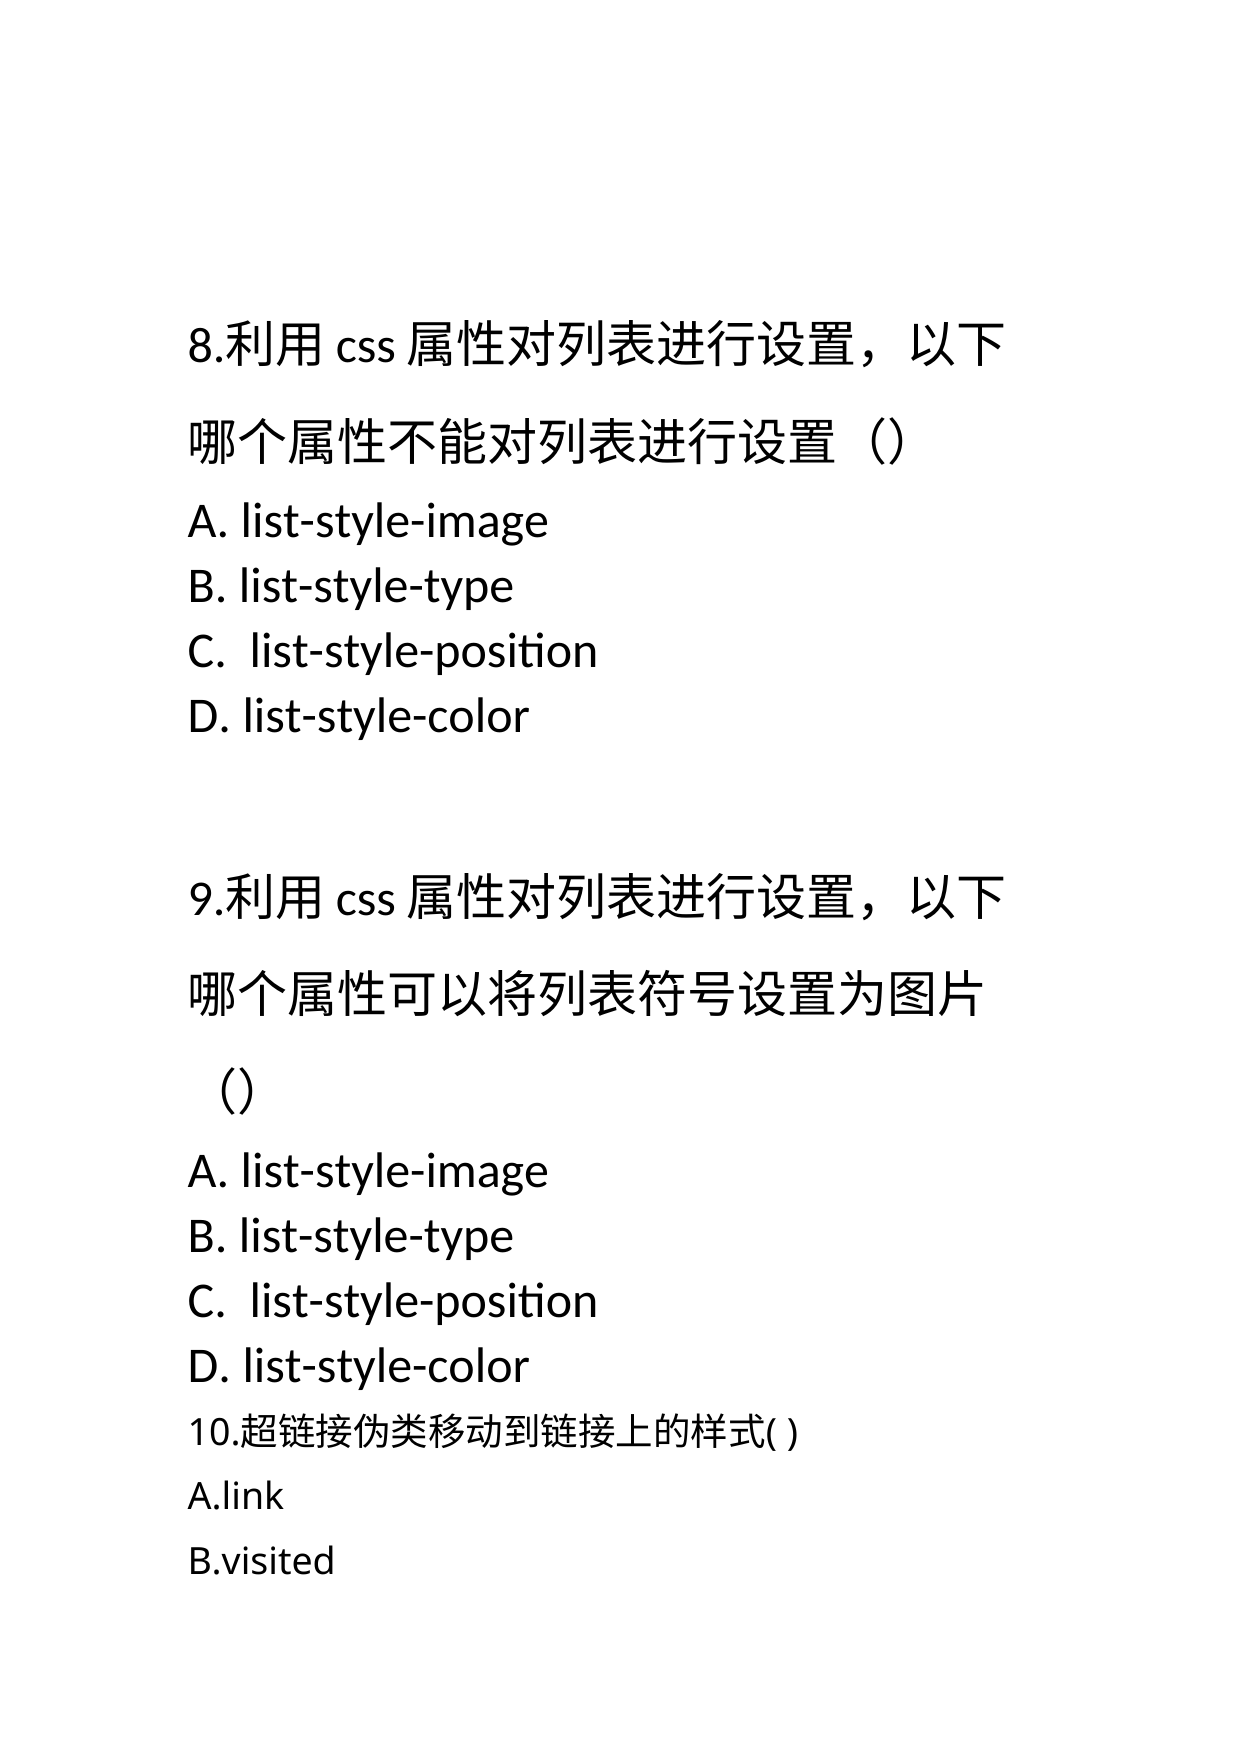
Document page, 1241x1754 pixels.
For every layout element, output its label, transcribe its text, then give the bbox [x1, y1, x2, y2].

list B. list-style-type [187, 552, 1053, 617]
list B.visited [187, 1527, 1053, 1592]
list A.link [187, 1462, 1053, 1527]
list B. list-style-type [187, 1202, 1053, 1267]
list C. list-style-position [187, 1267, 1053, 1332]
list D. list-style-color [187, 1332, 1053, 1397]
list C. list-style-position [187, 617, 1053, 682]
list D. list-style-color [187, 682, 1053, 747]
list 10.超链接伪类移动到链接上的样式( ) [187, 1397, 1053, 1462]
list 9.利用css属性对列表进行设置，以下哪个属性可以将列表符号设置为图片（） A. list-style-image [187, 779, 1053, 1202]
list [187, 162, 1053, 552]
